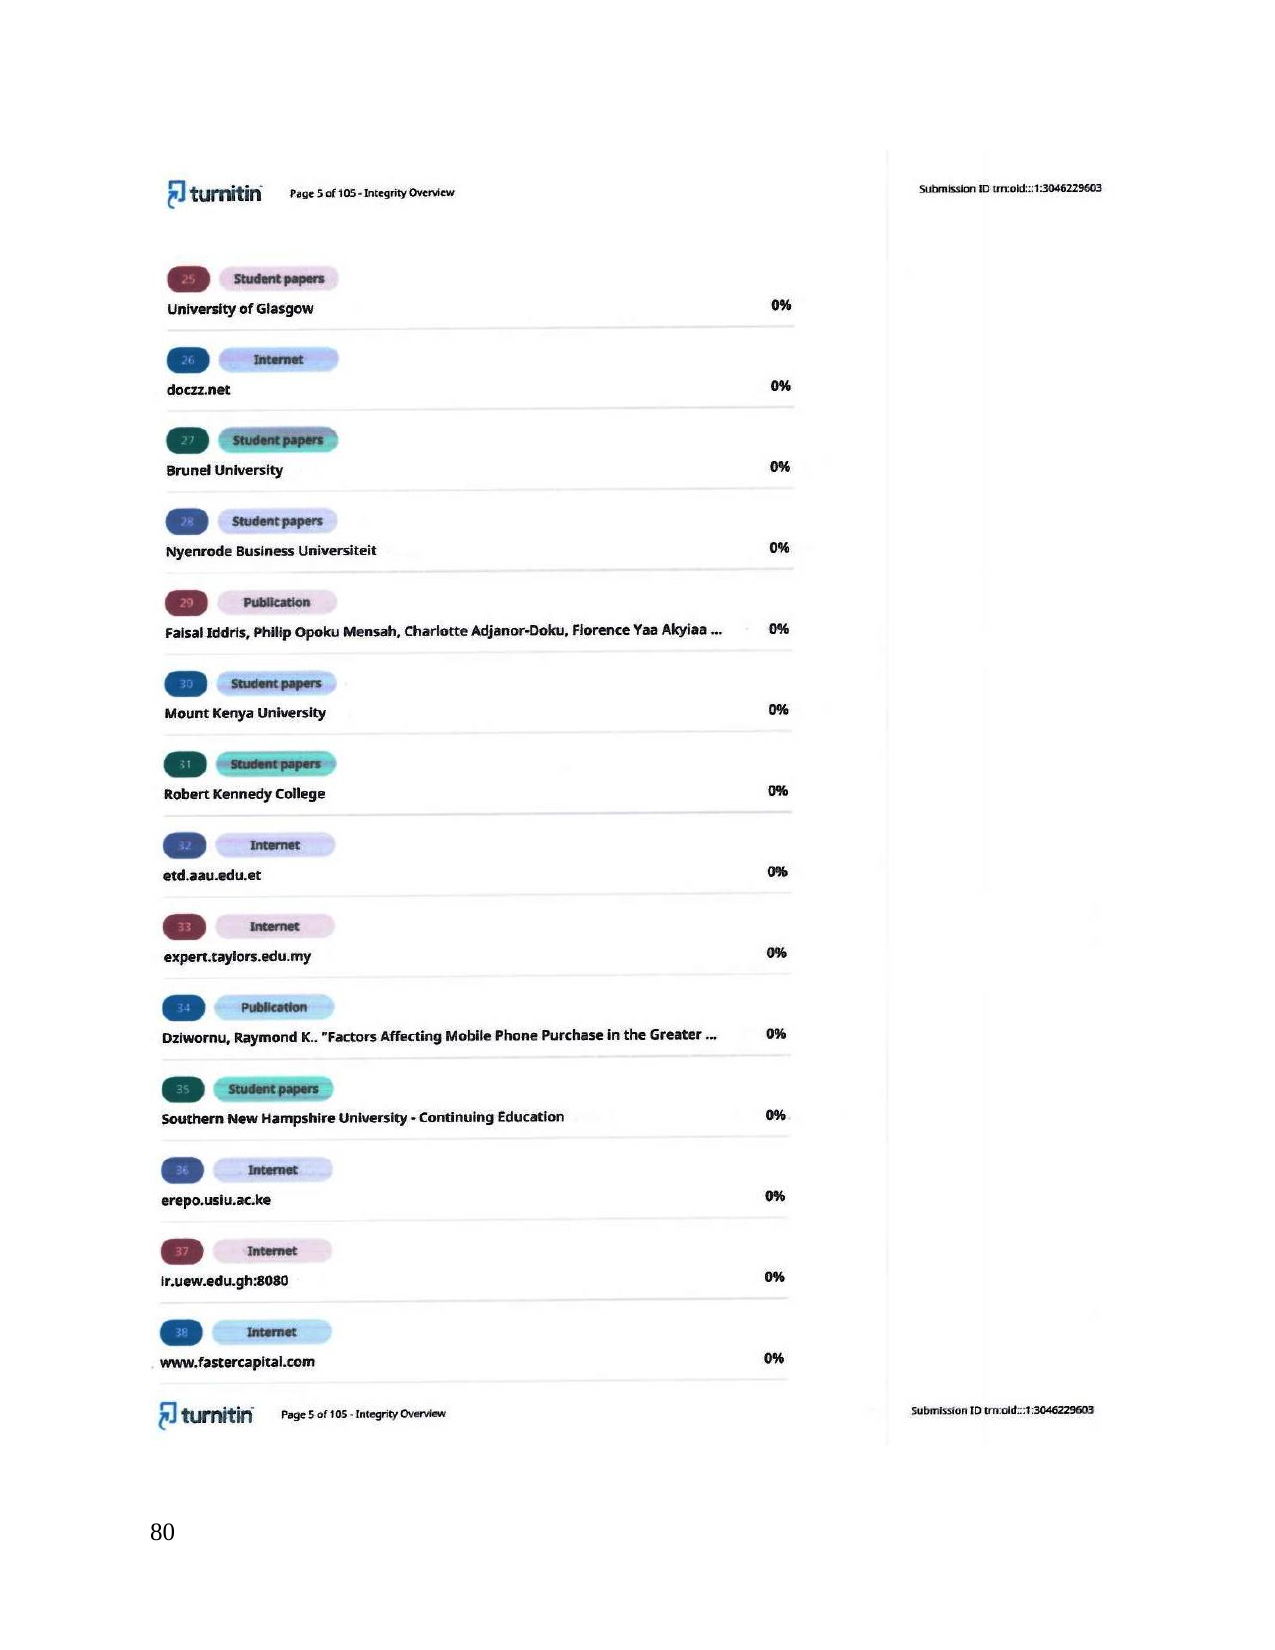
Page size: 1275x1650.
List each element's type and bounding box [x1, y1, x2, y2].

picture [150, 150, 1125, 1446]
